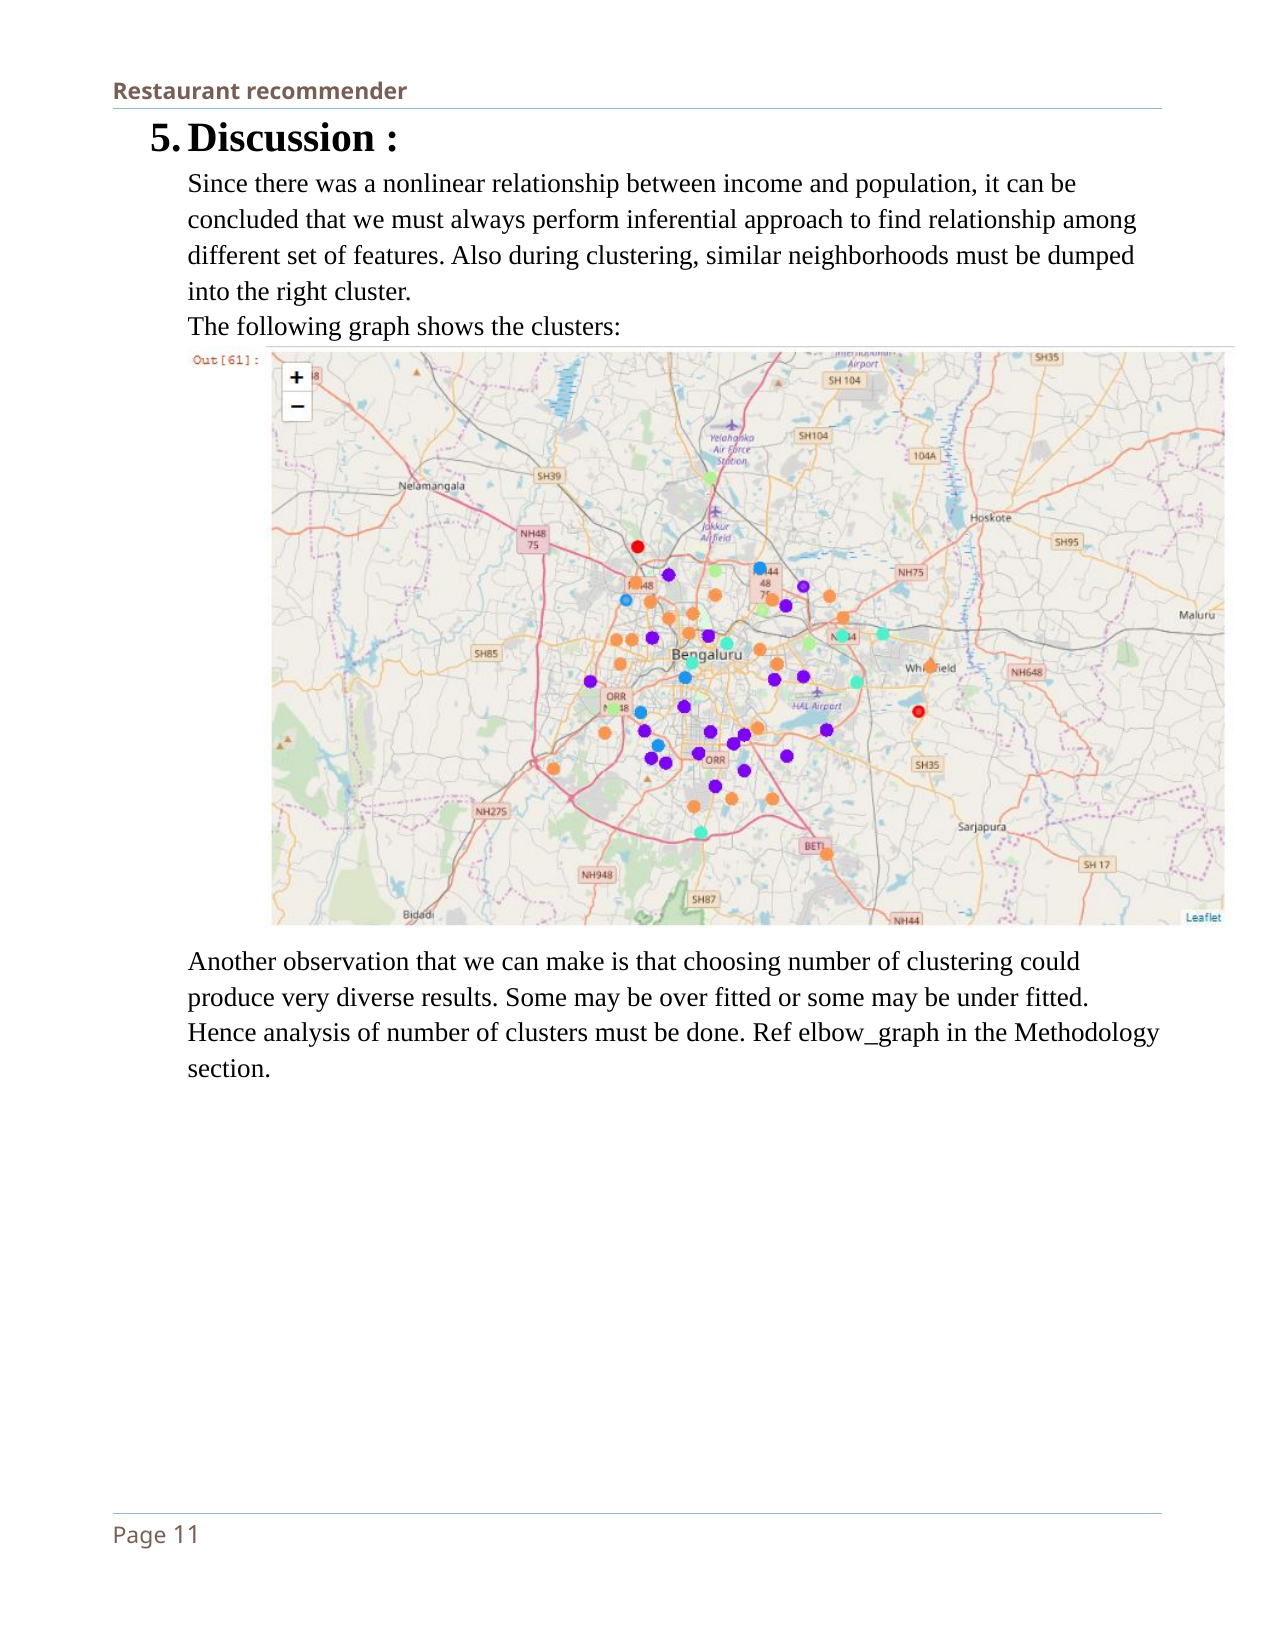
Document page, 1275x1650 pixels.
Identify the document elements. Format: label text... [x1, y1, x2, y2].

list The following graph shows the clusters: [187, 311, 1162, 342]
list Another observation that we can make is that choosing number of clustering could produce very diverse results. Some may be over fitted or some may be under fitted. Hence analysis of number of clusters must be done. Ref elbow_graph in the Methodology section. [187, 945, 1162, 1083]
picture [187, 346, 1238, 941]
list Discussion : [150, 112, 1162, 160]
list Since there was a nonlinear relationship between income and population, it can be concluded that we must always perform inferential approach to find relationship among different set of features. Also during clustering, similar neighborhoods must be dumped into the right cluster. [187, 168, 1162, 306]
